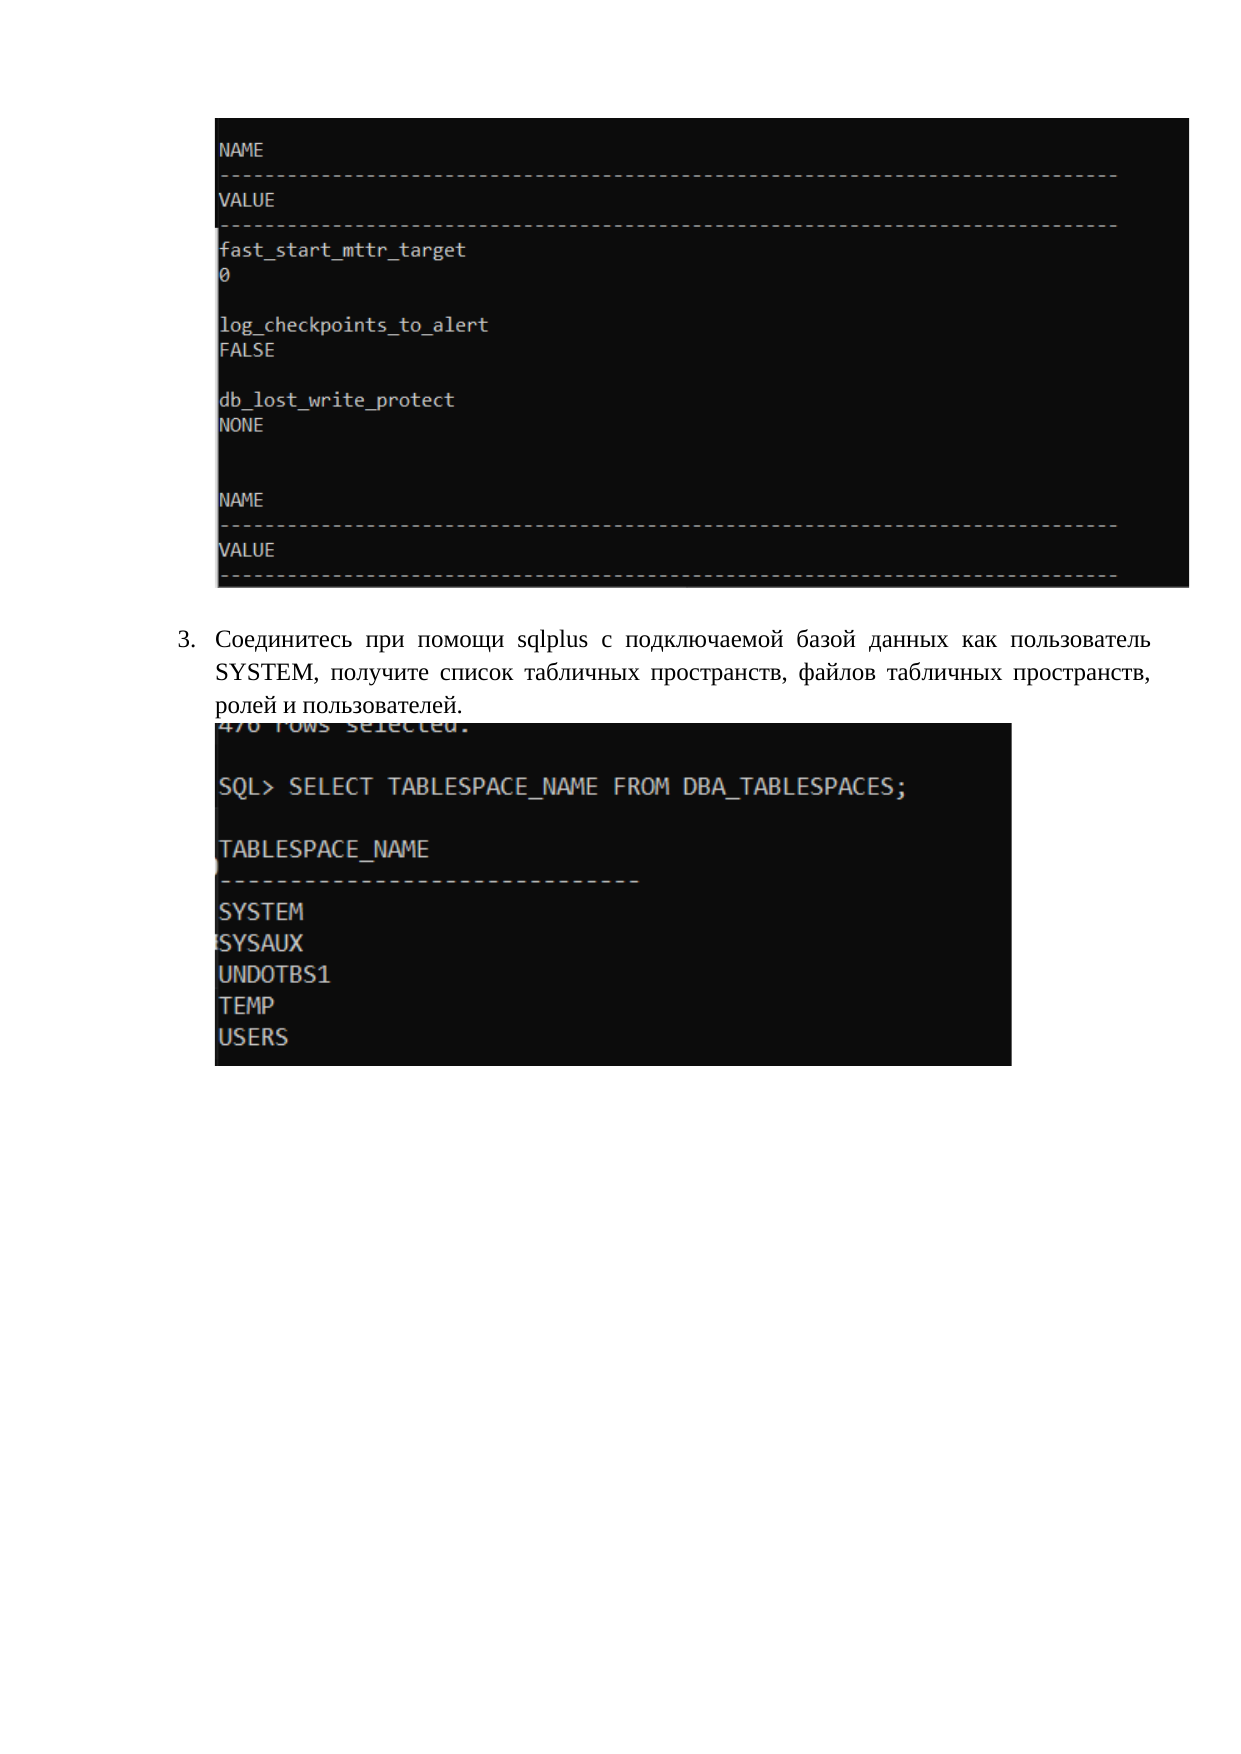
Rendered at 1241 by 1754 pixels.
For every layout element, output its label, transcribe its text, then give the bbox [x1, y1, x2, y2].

picture [214, 118, 1190, 588]
list Соединитесь при помощи sqlplus с подключаемой базой данных как пользователь SYSTEM, получите список табличных пространств, файлов табличных пространств, ролей и пользователей. [177, 624, 1152, 719]
picture [214, 723, 1012, 1066]
